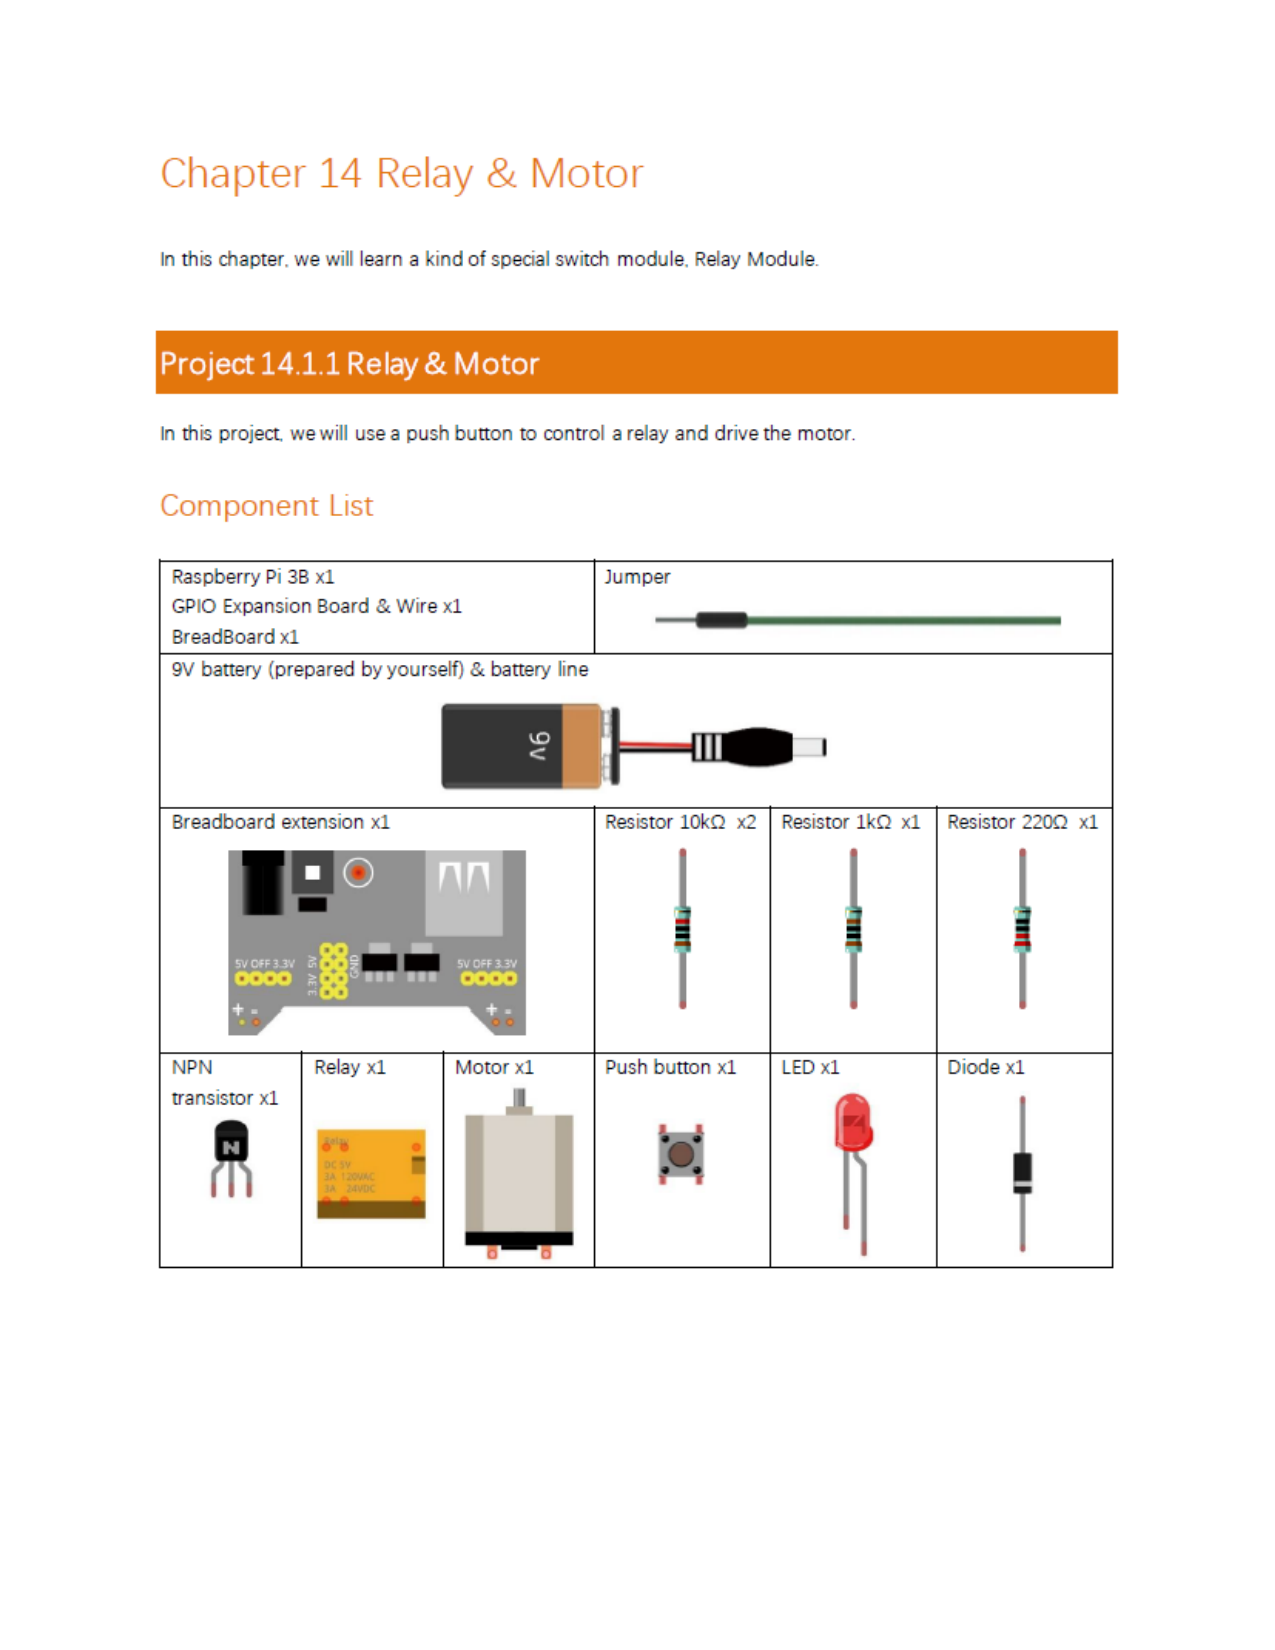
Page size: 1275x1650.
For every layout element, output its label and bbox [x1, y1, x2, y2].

picture [150, 150, 1125, 1287]
